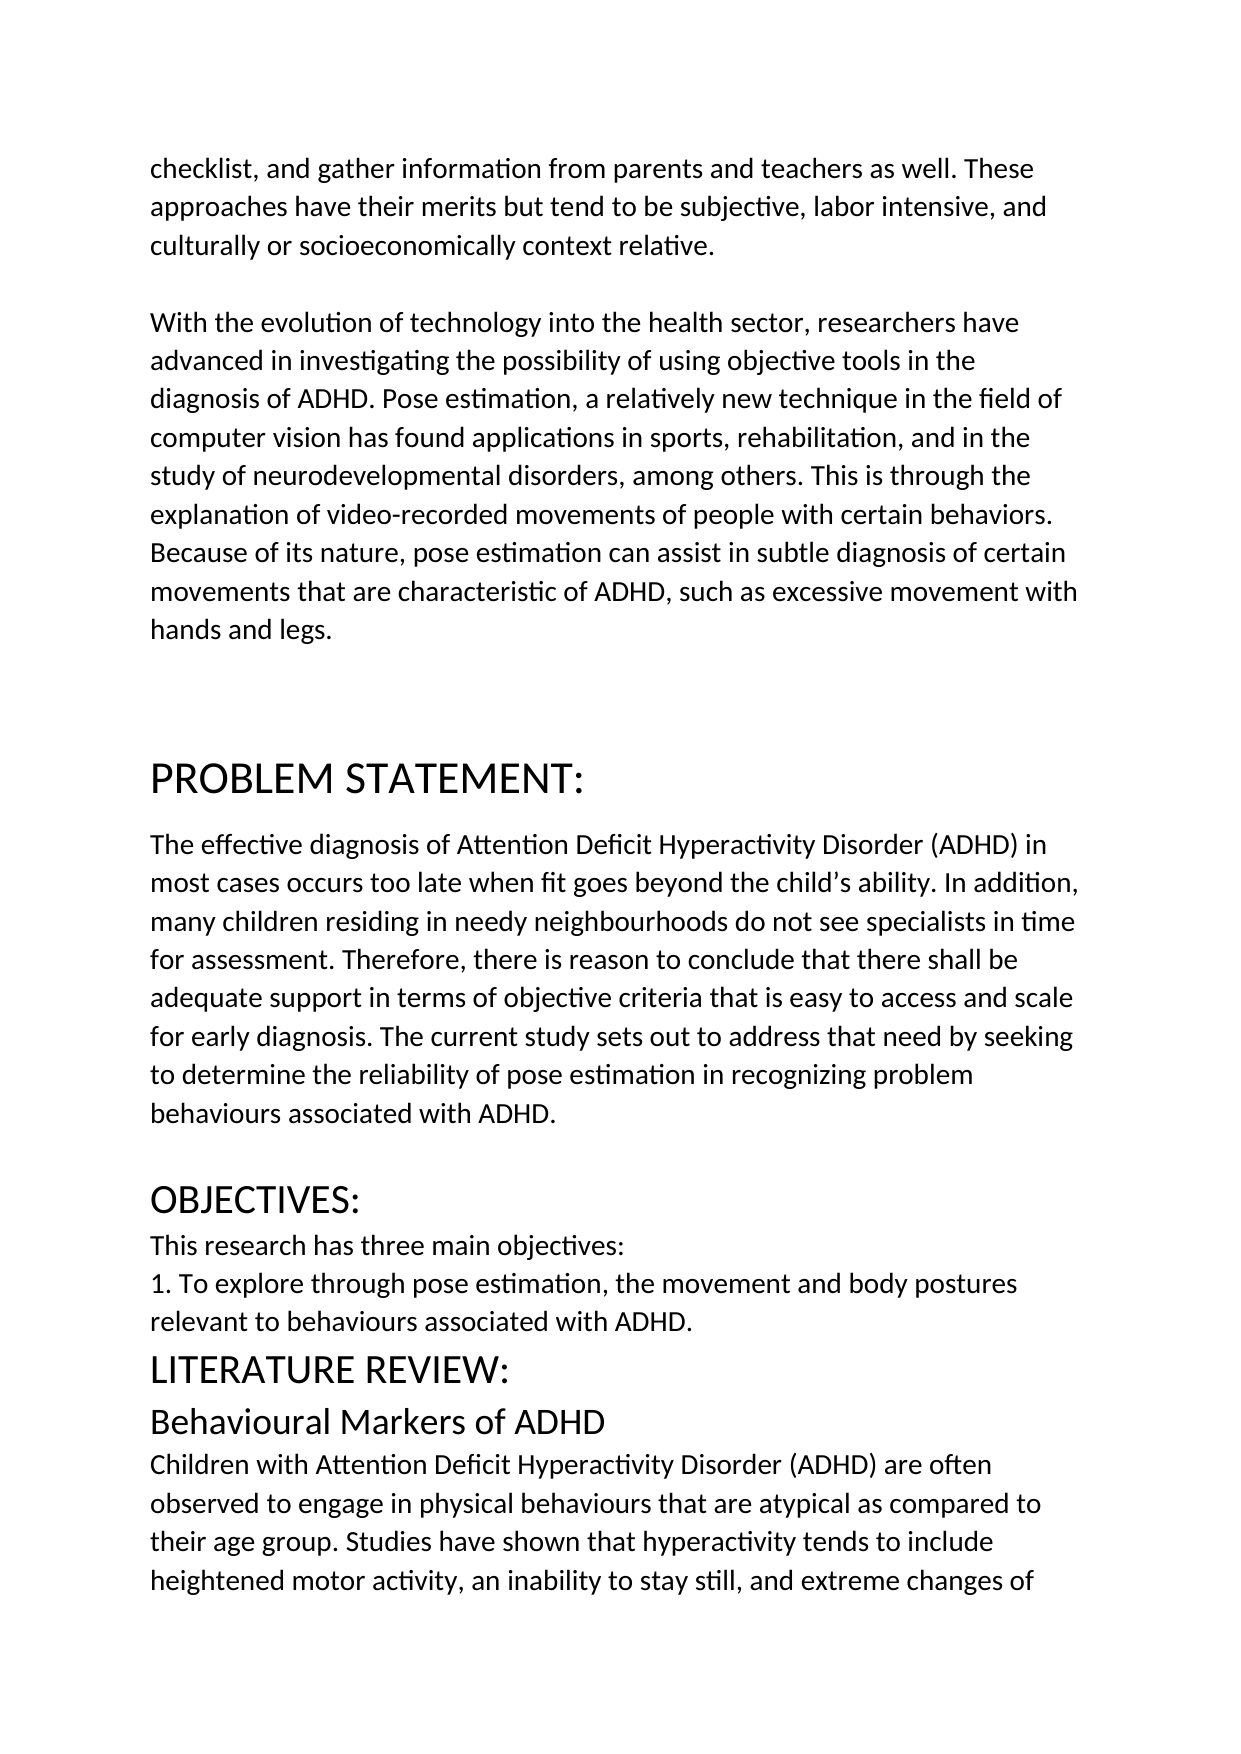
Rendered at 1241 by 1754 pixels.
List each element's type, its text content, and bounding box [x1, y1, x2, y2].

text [150, 826, 1090, 1597]
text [150, 150, 1090, 647]
text PROBLEM STATEMENT: [150, 749, 1090, 805]
